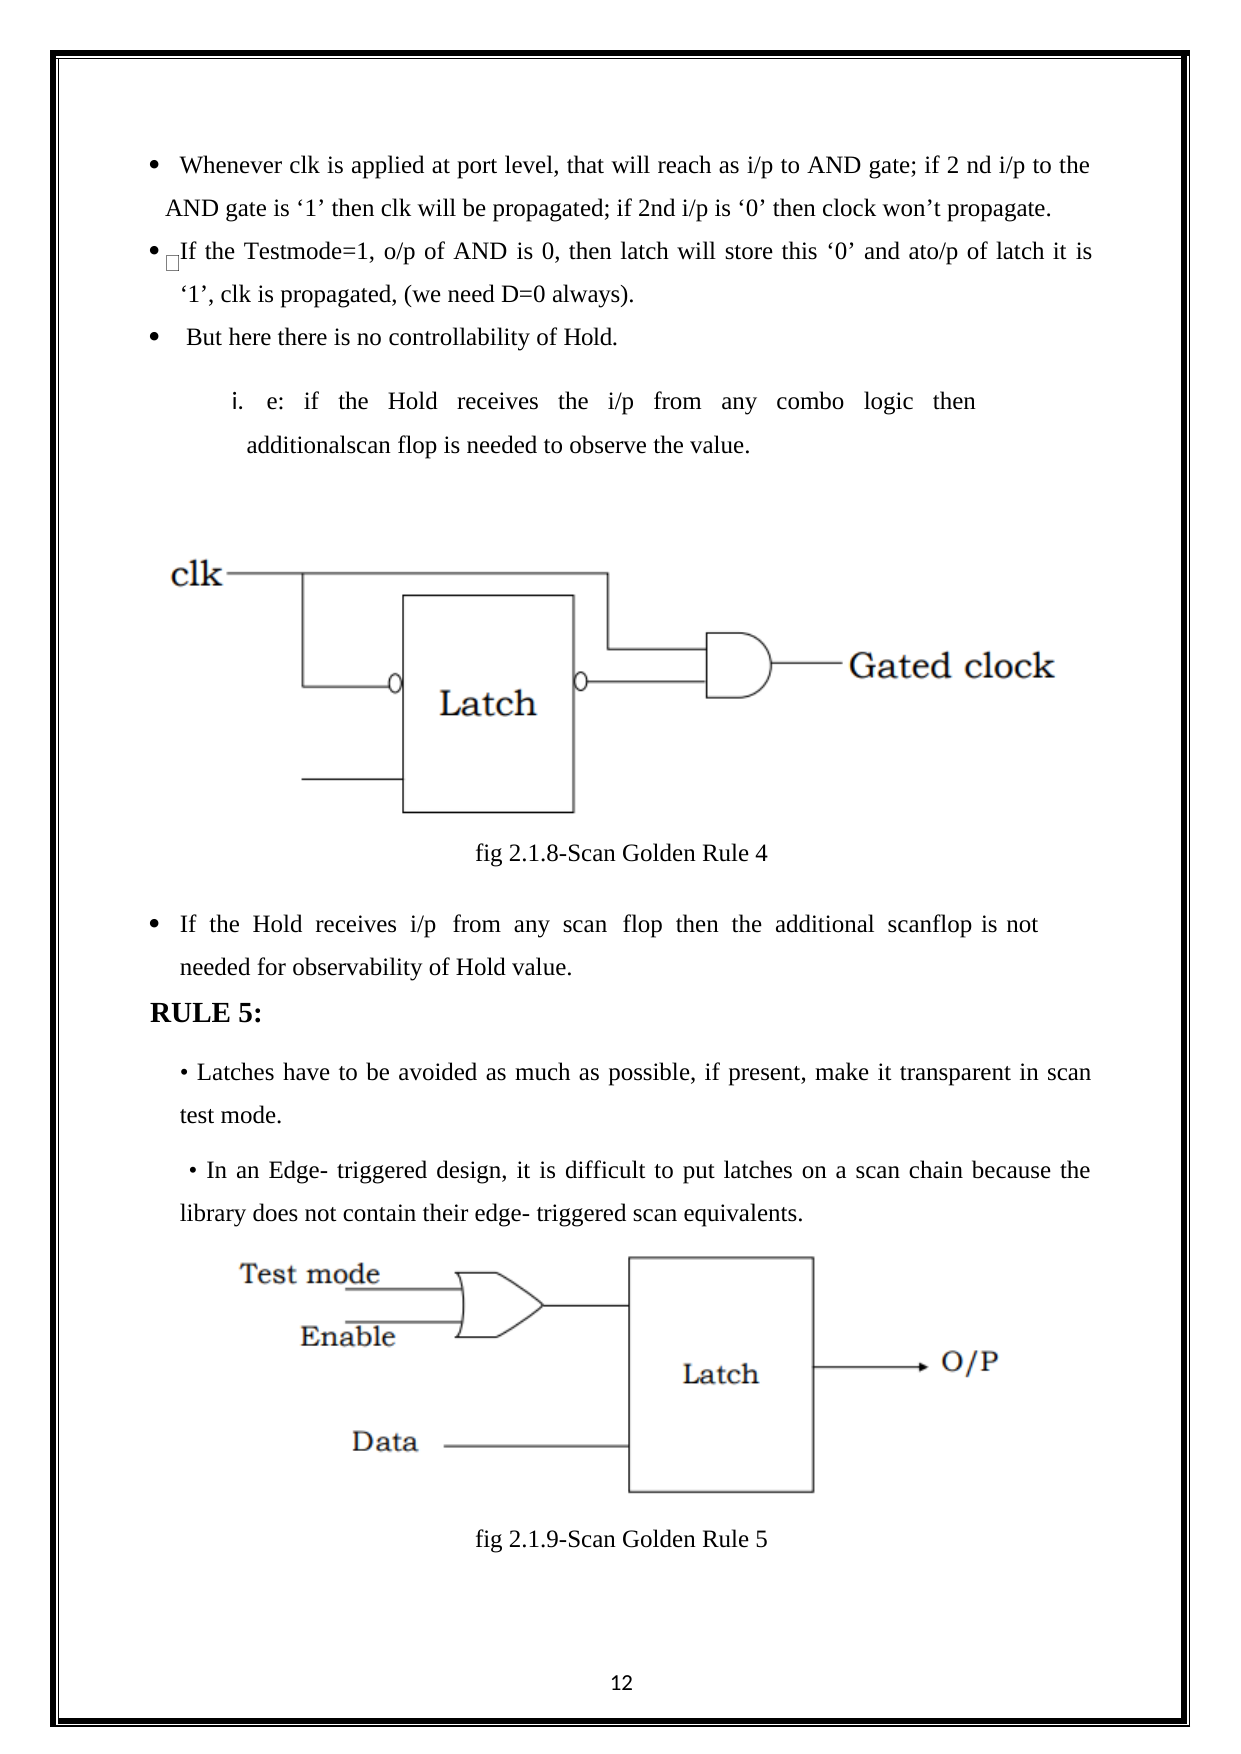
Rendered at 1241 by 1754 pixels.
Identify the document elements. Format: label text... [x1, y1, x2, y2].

list Whenever clk is applied at port level, that will reach as i/p to AND gate; if 2 nd i/p to the AND gate is ‘1’ then clk will be propagated; if 2nd i/p is ‘0’ then clock won’t propagate. [150, 150, 1092, 222]
list If the Hold receives i/p from any scan flop then the additional scanflop is not needed for observability of Hold value. [150, 909, 1038, 981]
picture [150, 1252, 1018, 1498]
text i. e: if the Hold receives the i/p from any combo logic then additionalscan flop is needed to observe the value. [232, 385, 977, 459]
picture [150, 527, 1091, 824]
list But here there is no controllability of Hold. [150, 322, 1092, 351]
list If the Testmode=1, o/p of AND is 0, then latch will store this ‘0’ and ato/p of latch it is ‘1’, clk is propagated, (we need D=0 always). [150, 236, 1092, 308]
text fig 2.1.8-Scan Golden Rule 4 [150, 838, 1092, 866]
text • In an Edge- triggered design, it is difficult to put latches on a scan chain because the library does not contain their edge- triggered scan equivalents. [179, 1155, 1092, 1227]
text • Latches have to be avoided as much as possible, if present, make it transparent in scan test mode. [179, 1057, 1092, 1129]
text fig 2.1.9-Scan Golden Rule 5 [150, 1524, 1092, 1552]
text RULE 5: [150, 996, 1092, 1029]
